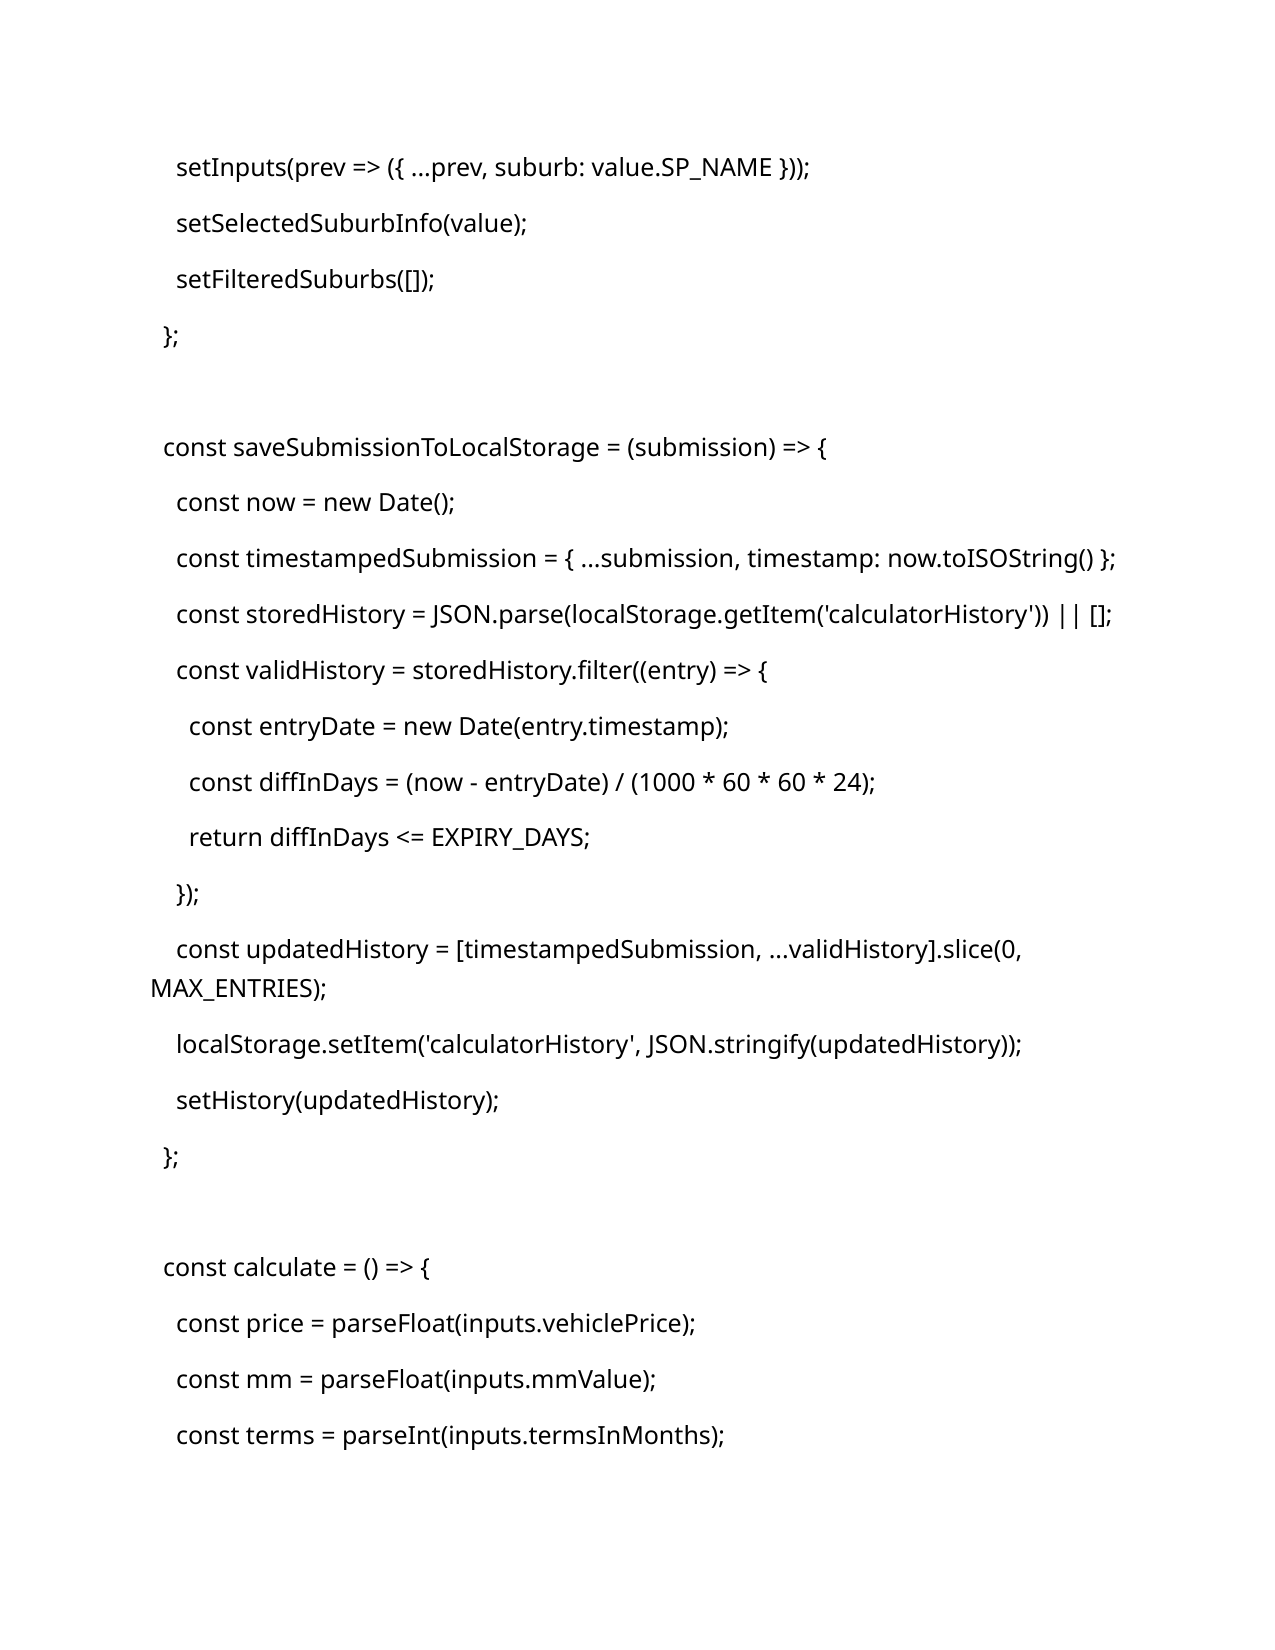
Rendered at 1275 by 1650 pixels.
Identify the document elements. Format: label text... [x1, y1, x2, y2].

text const updatedHistory = [timestampedSubmission, ...validHistory].slice(0, MAX_ENTRIES); [150, 932, 1125, 1005]
text const mm = parseFloat(inputs.mmValue); [150, 1362, 1125, 1396]
text const terms = parseInt(inputs.termsInMonths); [150, 1417, 1125, 1452]
text const diffInDays = (now - entryDate) / (1000 * 60 * 60 * 24); [150, 764, 1125, 798]
text const timestampedSubmission = { ...submission, timestamp: now.toISOString() }; [150, 541, 1125, 575]
text setHistory(updatedHistory); [150, 1082, 1125, 1117]
text const price = parseFloat(inputs.vehiclePrice); [150, 1306, 1125, 1340]
text setInputs(prev => ({ ...prev, suburb: value.SP_NAME })); [150, 150, 1125, 184]
text }; [150, 317, 1125, 352]
text }); [150, 876, 1125, 910]
text }; [150, 1138, 1125, 1172]
text return diffInDays <= EXPIRY_DAYS; [150, 820, 1125, 854]
text setSelectedSuburbInfo(value); [150, 206, 1125, 240]
text const validHistory = storedHistory.filter((entry) => { [150, 652, 1125, 687]
text setFilteredSuburbs([]); [150, 262, 1125, 296]
text const entryDate = new Date(entry.timestamp); [150, 708, 1125, 742]
text const now = new Date(); [150, 485, 1125, 519]
text localStorage.setItem('calculatorHistory', JSON.stringify(updatedHistory)); [150, 1027, 1125, 1061]
text const calculate = () => { [150, 1250, 1125, 1284]
text const storedHistory = JSON.parse(localStorage.getItem('calculatorHistory')) || []; [150, 597, 1125, 631]
text const saveSubmissionToLocalStorage = (submission) => { [150, 429, 1125, 463]
